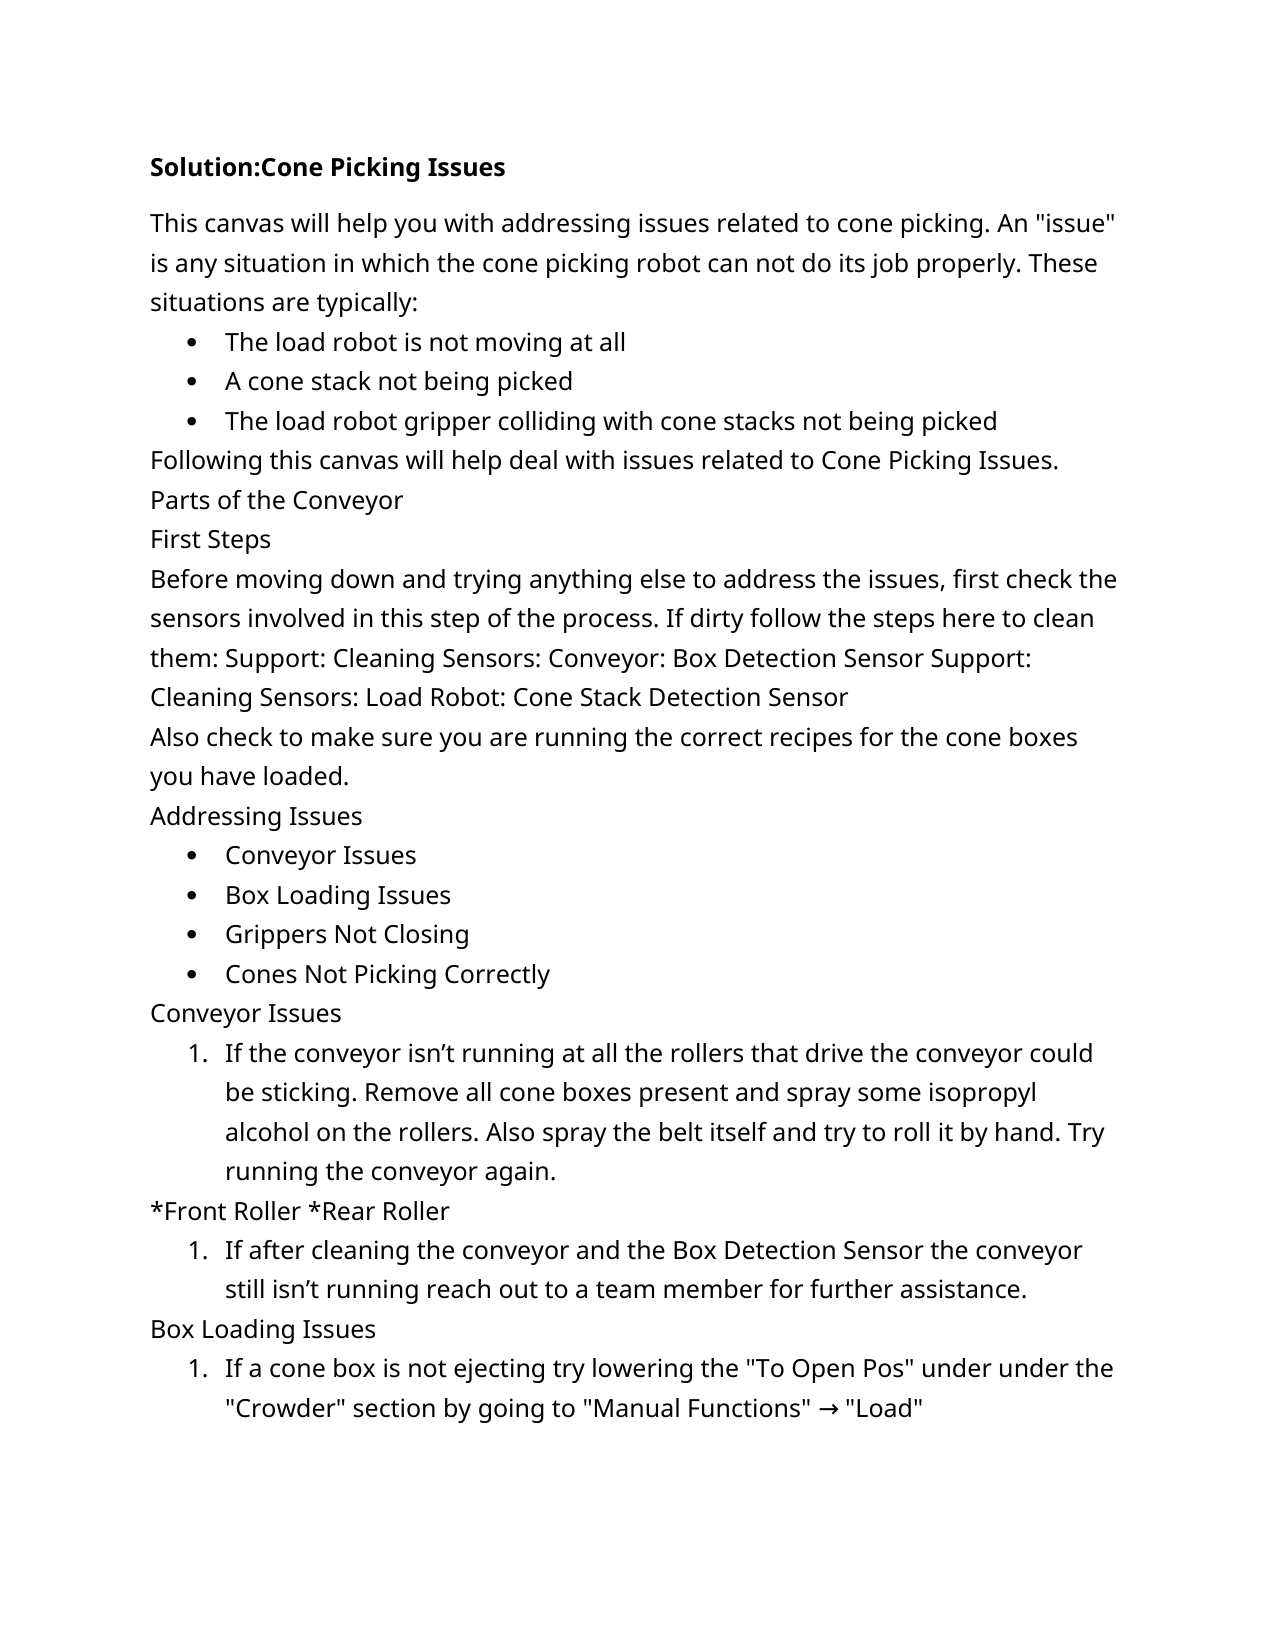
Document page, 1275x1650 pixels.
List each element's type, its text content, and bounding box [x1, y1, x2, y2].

list Grippers Not Closing [187, 917, 1125, 951]
text Solution:Cone Picking Issues [150, 150, 1125, 184]
text Addressing Issues [150, 798, 1125, 832]
list A cone stack not being picked [187, 364, 1125, 398]
text Also check to make sure you are running the correct recipes for the cone boxes you have loaded. [150, 719, 1125, 793]
list If a cone box is not ejecting try lowering the "To Open Pos" under under the "Crowder" section by going to "Manual Functions" → "Load" [187, 1351, 1125, 1424]
text Before moving down and trying anything else to address the issues, first check the sensors involved in this step of the process. If dirty follow the steps here to clean them: Support: Cleaning Sensors: Conveyor: Box Detection Sensor Support: Cleaning Sensors: Load Robot: Cone Stack Detection Sensor [150, 561, 1125, 714]
list The load robot is not moving at all [187, 324, 1125, 359]
list If the conveyor isn’t running at all the rollers that drive the conveyor could be sticking. Remove all cone boxes present and spray some isopropyl alcohol on the rollers. Also spray the belt itself and try to roll it by hand. Try running the conveyor again. [187, 1035, 1125, 1188]
text Conveyor Issues [150, 996, 1125, 1030]
list Box Loading Issues [187, 877, 1125, 911]
list The load robot gripper colliding with cone stacks not being picked [187, 403, 1125, 438]
list Cones Not Picking Correctly [187, 956, 1125, 990]
list Conveyor Issues [187, 838, 1125, 872]
text First Steps [150, 522, 1125, 556]
list If after cleaning the conveyor and the Box Detection Sensor the conveyor still isn’t running reach out to a team member for further assistance. [187, 1233, 1125, 1306]
text Following this canvas will help deal with issues related to Cone Picking Issues. [150, 443, 1125, 477]
text Parts of the Conveyor [150, 482, 1125, 517]
text Box Loading Issues [150, 1312, 1125, 1346]
text This canvas will help you with addressing issues related to cone picking. An "issue" is any situation in which the cone picking robot can not do its job properly. These situations are typically: [150, 206, 1125, 319]
text *Front Roller *Rear Roller [150, 1193, 1125, 1227]
